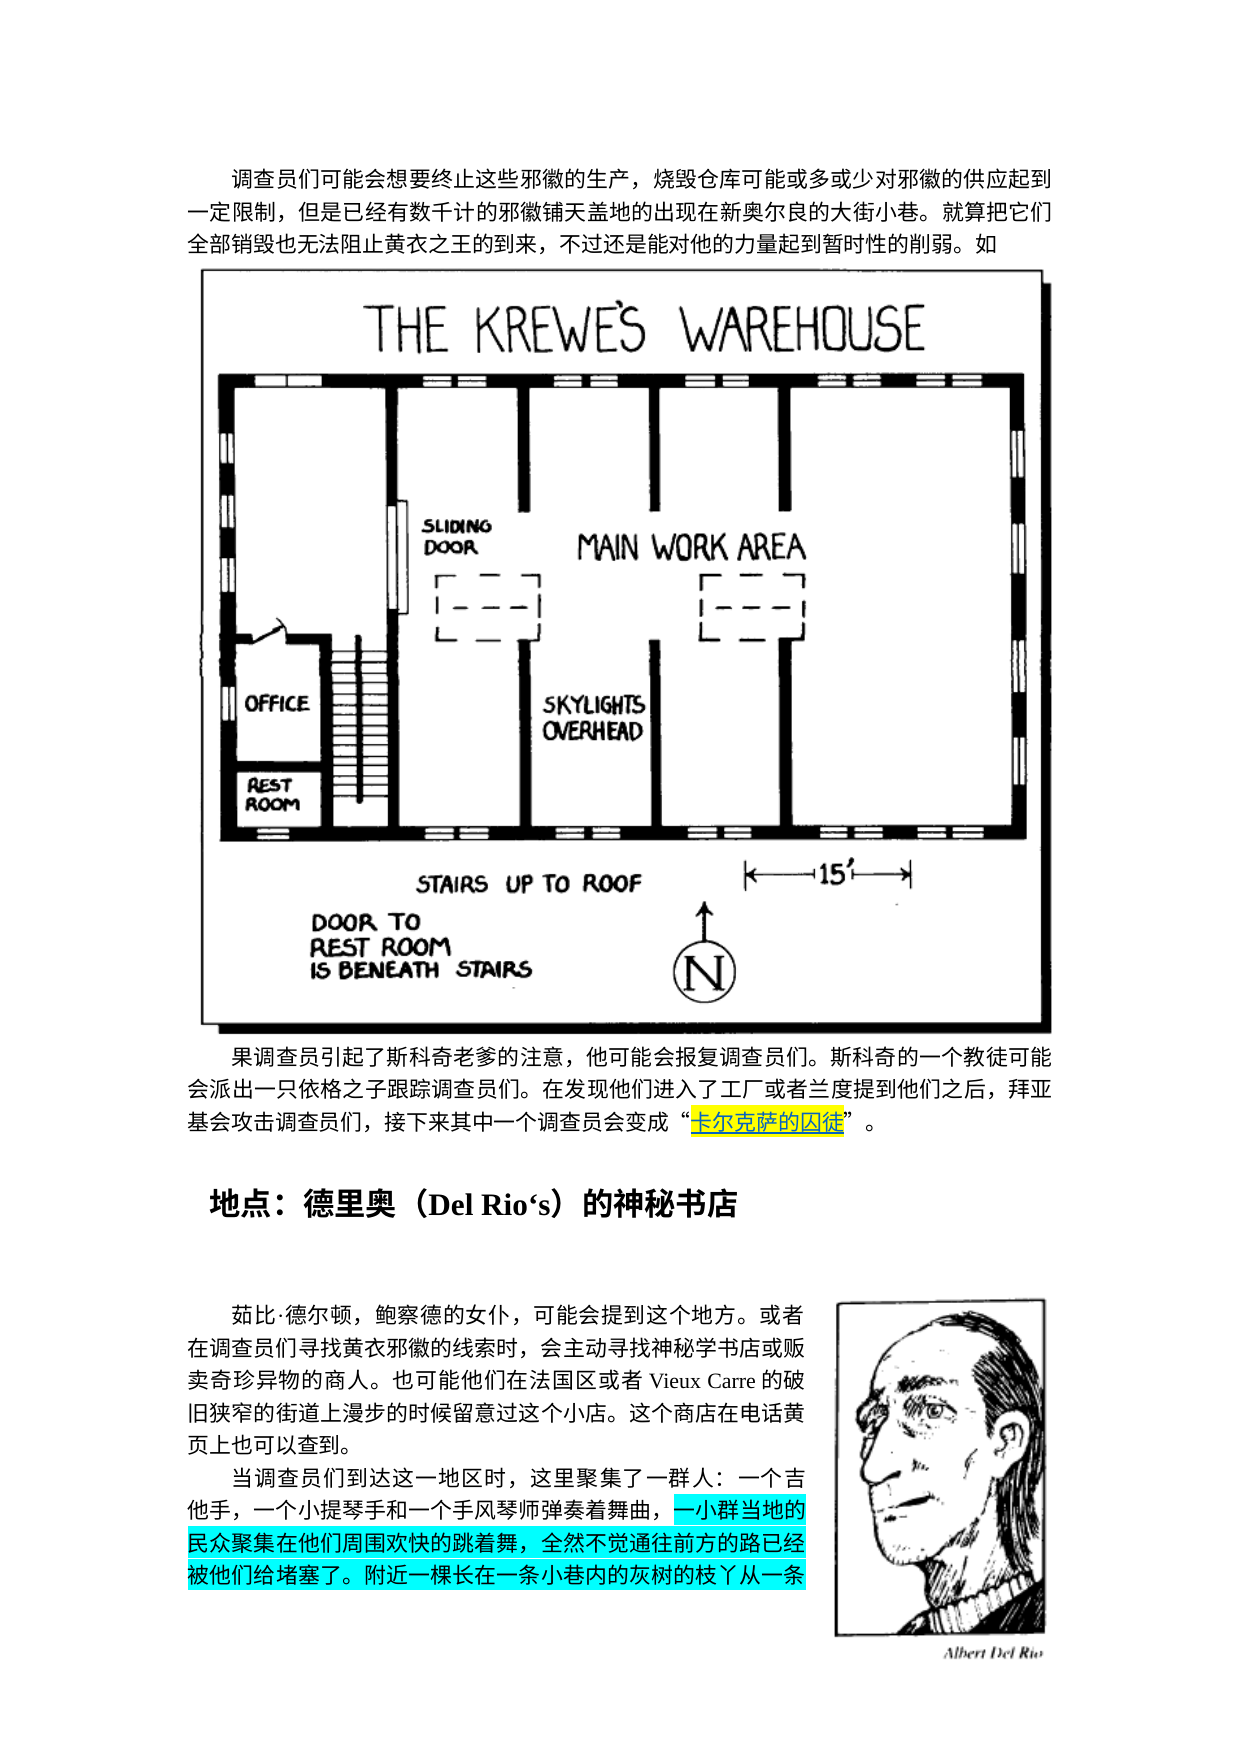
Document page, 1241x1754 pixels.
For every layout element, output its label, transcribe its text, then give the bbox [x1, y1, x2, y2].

text 茹比·德尔顿，鲍察德的女仆，可能会提到这个地方。或者在调查员们寻找黄衣邪徽的线索时，会主动寻找神秘学书店或贩卖奇珍异物的商人。也可能他们在法国区或者Vieux Carre的破旧狭窄的街道上漫步的时候留意过这个小店。这个商店在电话黄页上也可以查到。 [187, 1298, 824, 1461]
subtitle 地点：德里奥（Del Rio‘s）的神秘书店 [209, 1169, 1031, 1234]
picture [824, 1292, 1053, 1667]
picture [192, 262, 1058, 1038]
text 调查员们可能会想要终止这些邪徽的生产，烧毁仓库可能或多或少对邪徽的供应起到一定限制，但是已经有数千计的邪徽铺天盖地的出现在新奥尔良的大街小巷。就算把它们全部销毁也无法阻止黄衣之王的到来，不过还是能对他的力量起到暂时性的削弱。如 [187, 162, 1053, 259]
